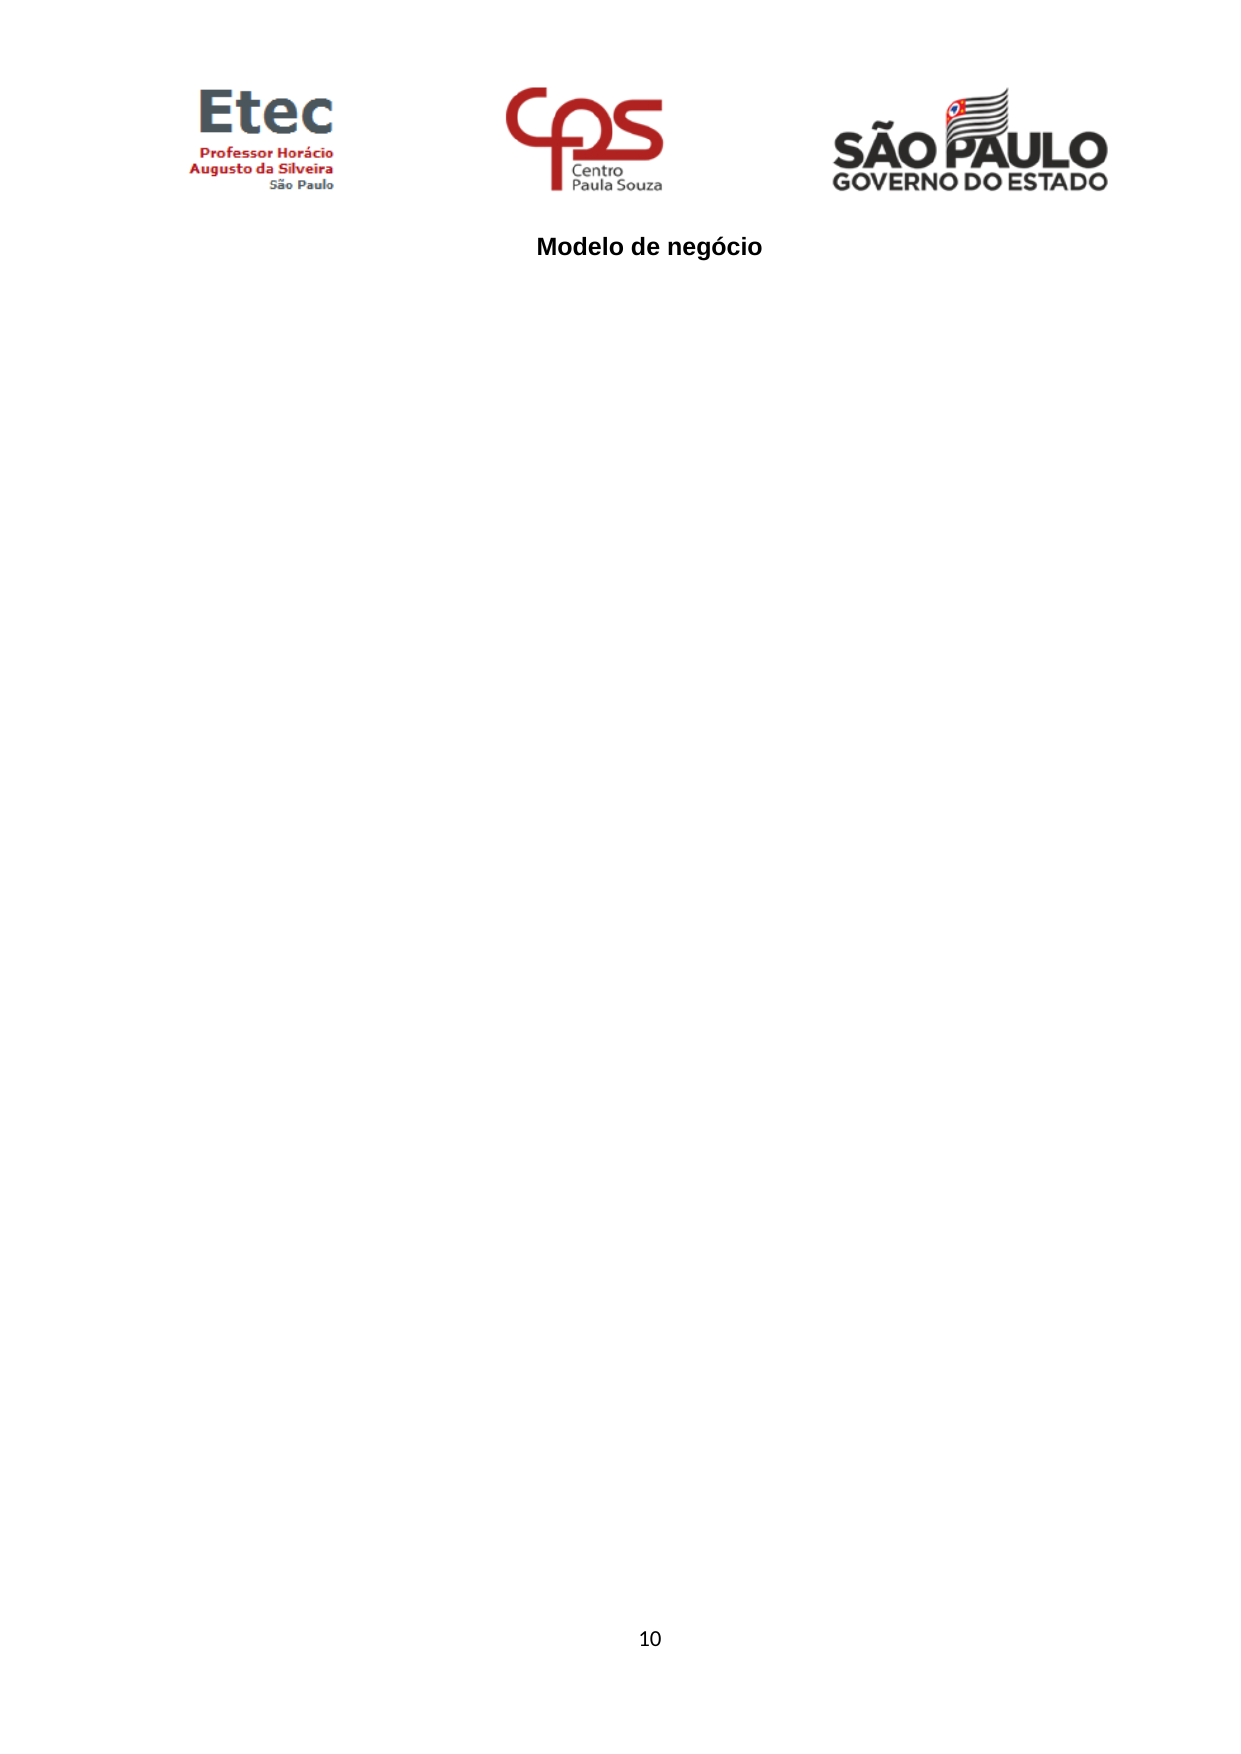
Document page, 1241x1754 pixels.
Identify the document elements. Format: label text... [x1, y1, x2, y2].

picture [177, 73, 1123, 207]
subtitle Modelo de negócio [177, 232, 1122, 260]
